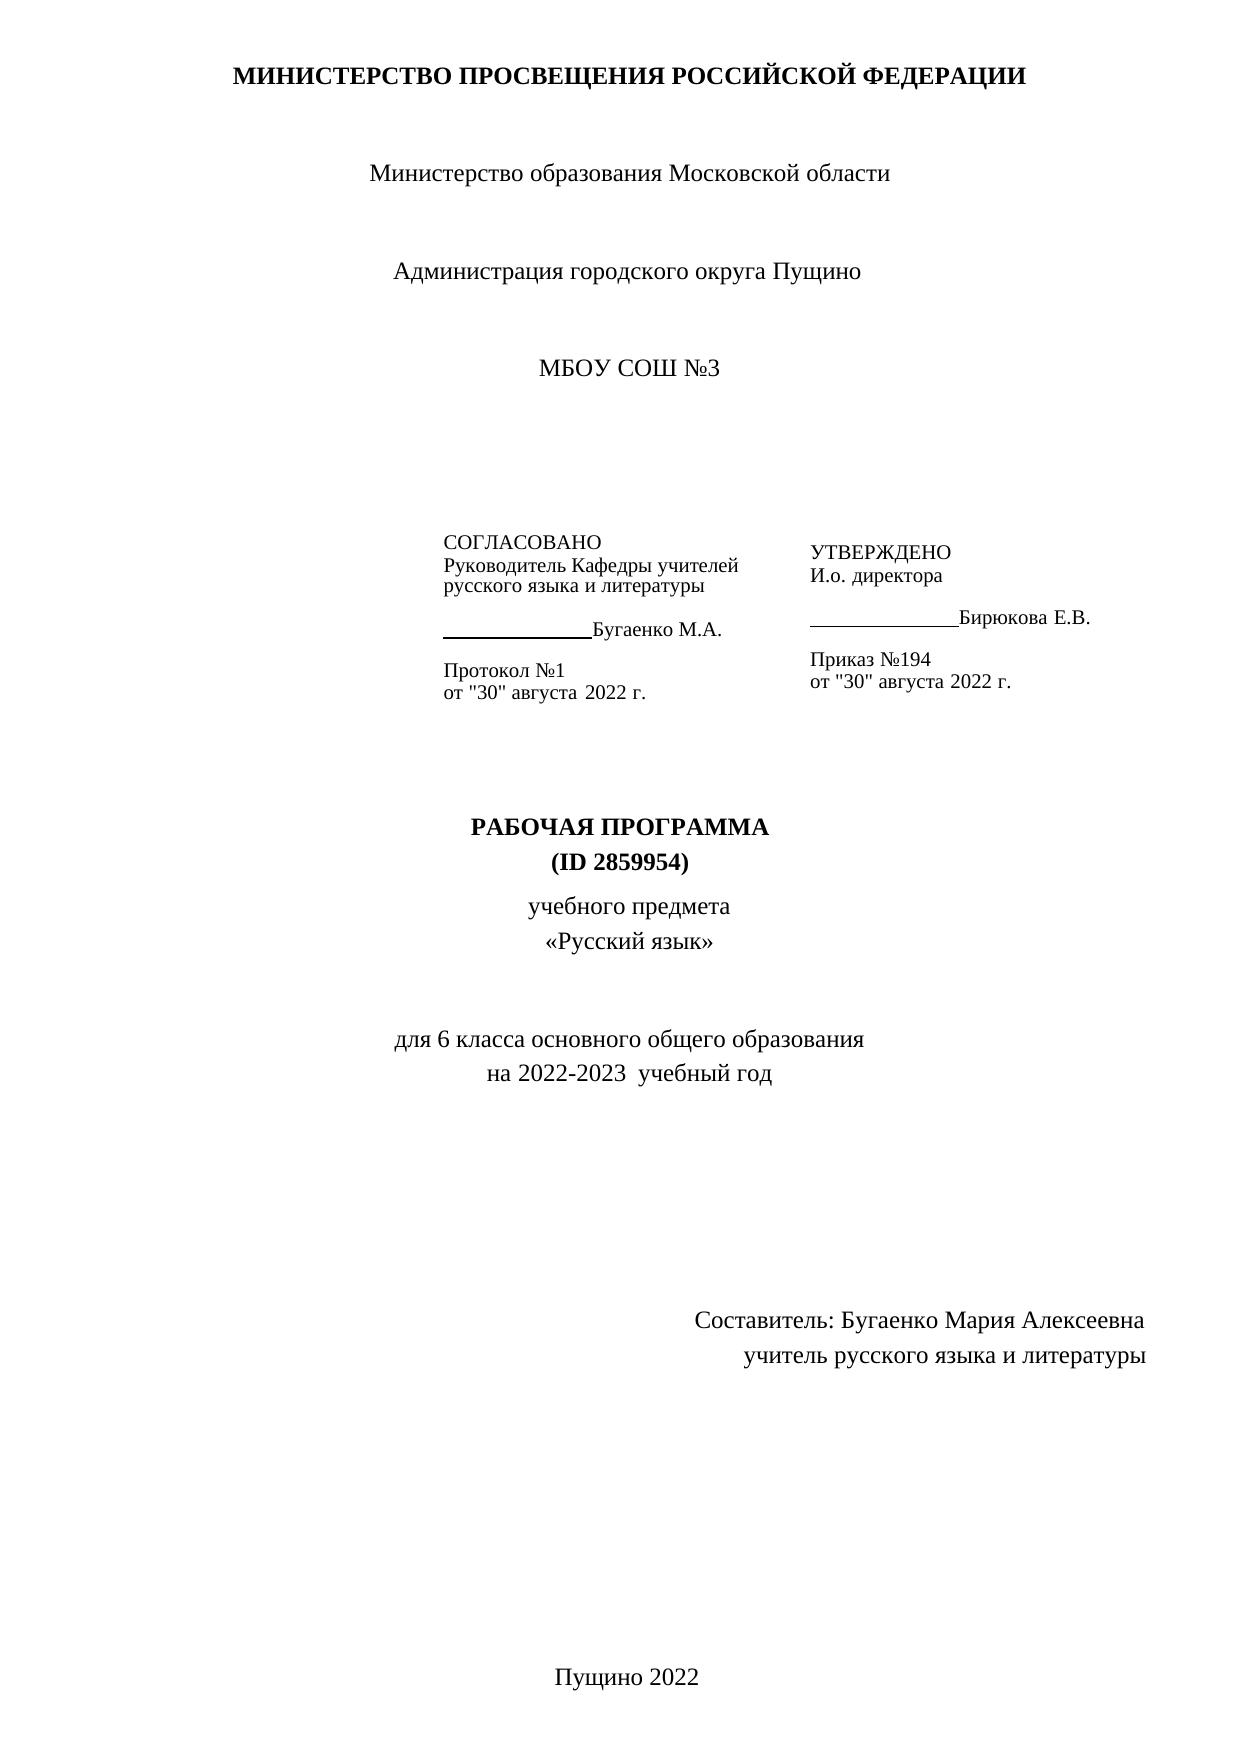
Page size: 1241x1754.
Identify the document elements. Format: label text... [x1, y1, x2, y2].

subtitle РАБОЧАЯ ПРОГРАММА (ID 2859954) [470, 812, 769, 875]
text от "30" августа 2022 г. [810, 671, 1184, 693]
subtitle МИНИСТЕРСТВО ПРОСВЕЩЕНИЯ РОССИЙСКОЙ ФЕДЕРАЦИИ [232, 61, 1027, 90]
text Министерство образования Московской области [232, 158, 1027, 187]
text для 6 класса основного общего образования на 2022-2023 учебный год [394, 1024, 865, 1087]
text Администрация городского округа Пущино [227, 256, 1027, 285]
text Руководитель Кафедры учителей русского языка и литературы [443, 555, 741, 597]
text Приказ №194 [810, 648, 1184, 671]
text МБОУ СОШ №3 [231, 353, 1027, 382]
text от "30" августа 2022 г. [443, 682, 741, 704]
text Пущино 2022 [227, 1662, 1027, 1691]
text «Русский язык» [232, 926, 1027, 955]
text И.о. директора [810, 564, 1184, 587]
text Составитель: Бугаенко Мария Алексеевна учитель русского языка и литературы [694, 1306, 1148, 1369]
text Бугаенко М.А. [443, 616, 741, 641]
text Бирюкова Е.В. [810, 605, 1184, 629]
text УТВЕРЖДЕНО [810, 542, 1184, 564]
text Протокол №1 [443, 659, 741, 682]
text учебного предмета [231, 891, 1027, 920]
text СОГЛАСОВАНО [443, 532, 741, 554]
